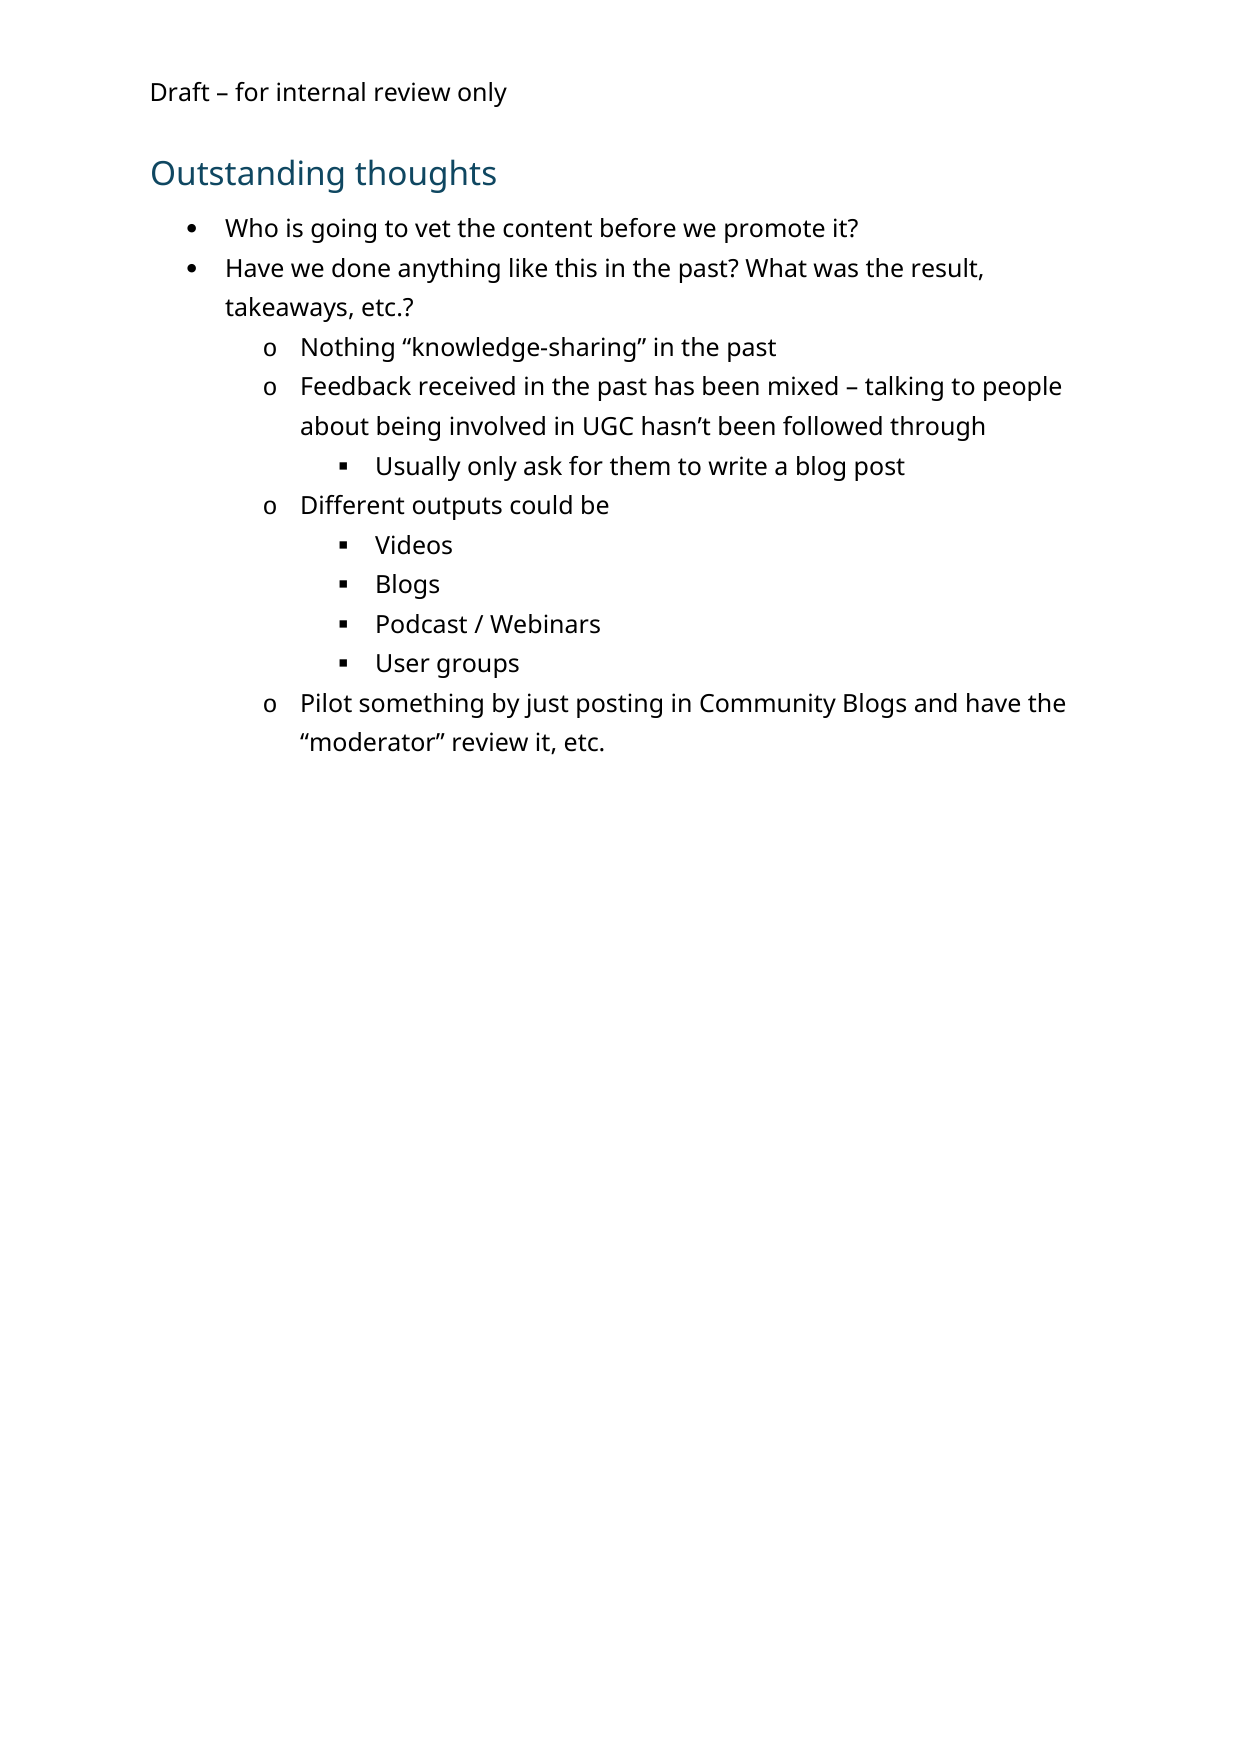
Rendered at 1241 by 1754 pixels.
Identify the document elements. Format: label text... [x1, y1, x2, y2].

list Usually only ask for them to write a blog post [337, 448, 1090, 482]
list Have we done anything like this in the past? What was the result, takeaways, etc.? [187, 250, 1090, 324]
list Different outputs could be [262, 488, 1090, 522]
list User groups [337, 646, 1090, 680]
list Pilot something by just posting in Community Blogs and have the “moderator” review it, etc. [262, 685, 1090, 759]
list Nothing “knowledge-sharing” in the past [262, 329, 1090, 364]
list Feedback received in the past has been mixed – talking to people about being involved in UGC hasn’t been followed through [262, 369, 1090, 443]
list Podcast / Webinars [337, 606, 1090, 640]
list Blogs [337, 567, 1090, 601]
subtitle Outstanding thoughts [150, 150, 1090, 195]
list Who is going to vet the content before we promote it? [187, 211, 1090, 245]
list Videos [337, 527, 1090, 561]
